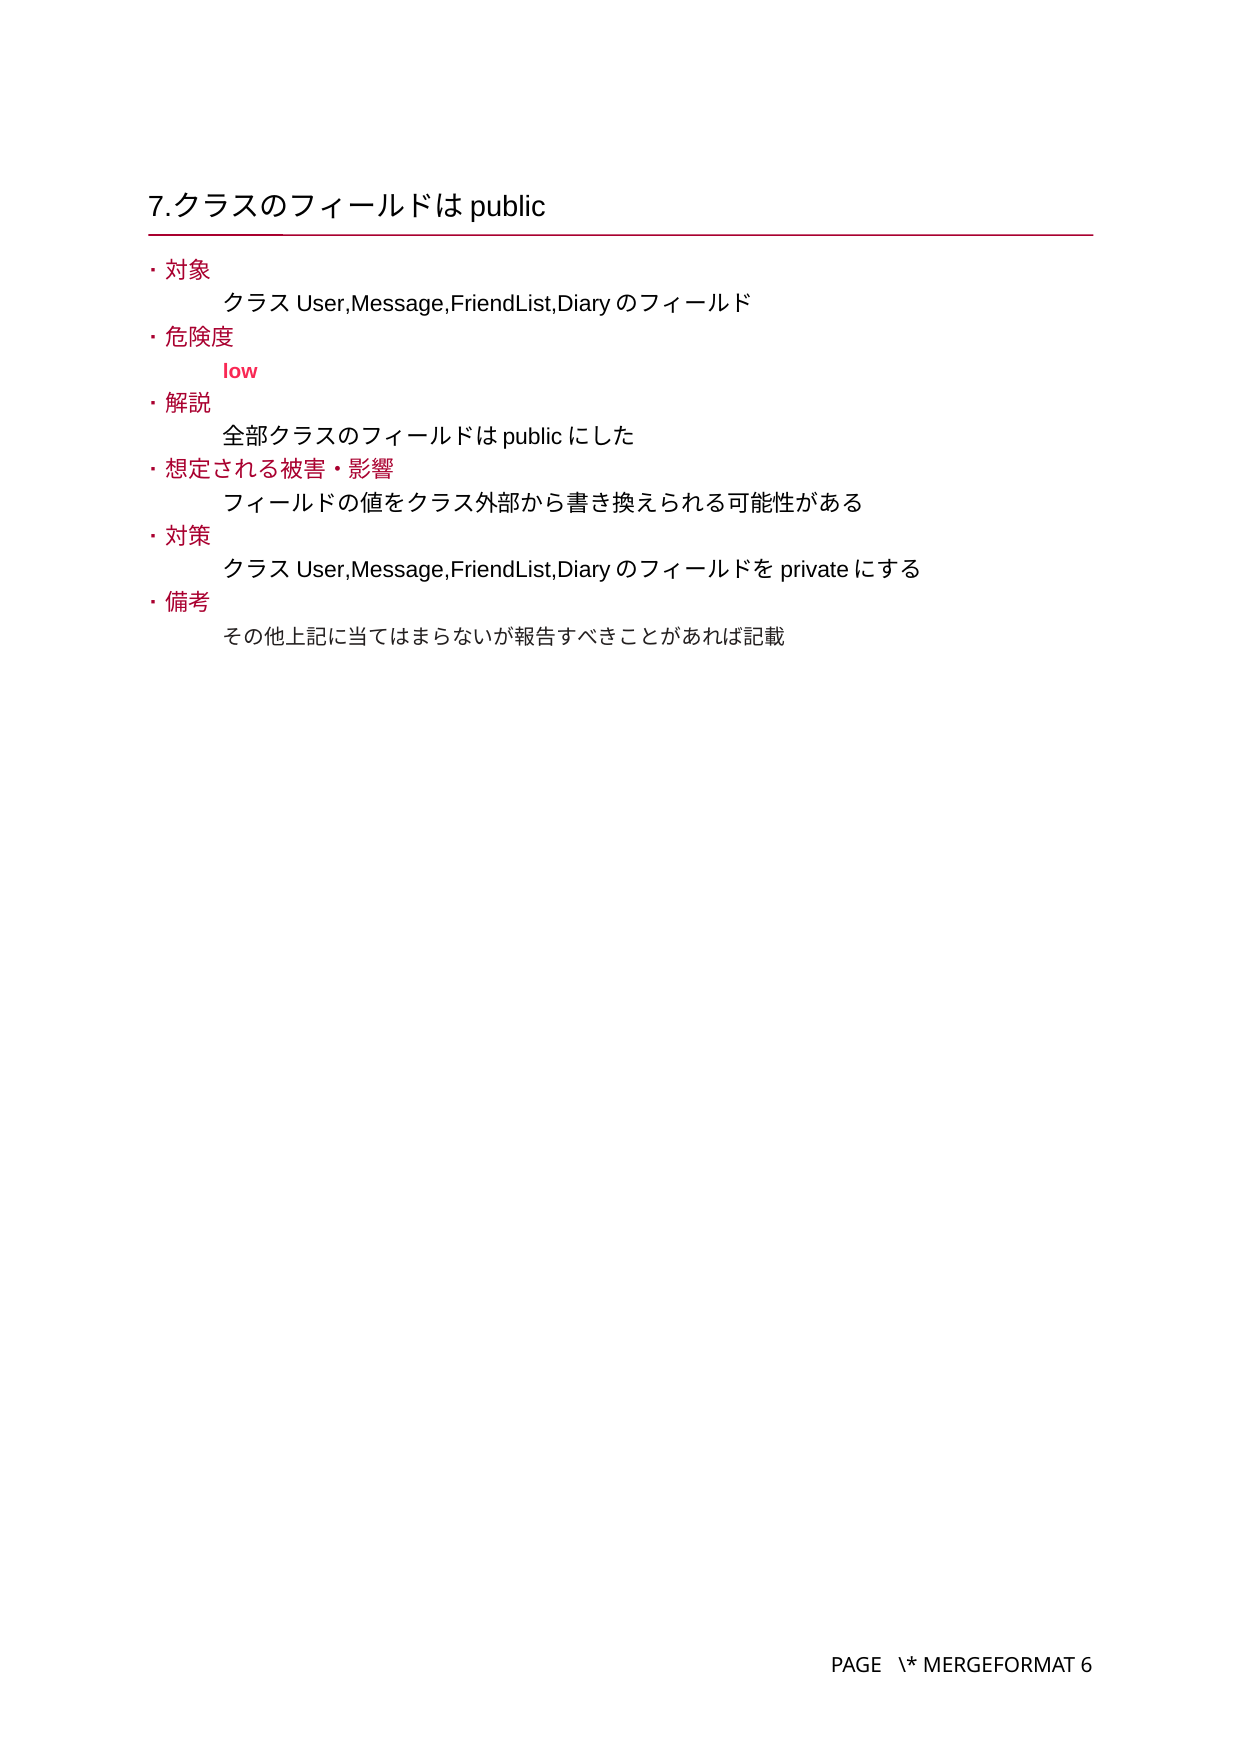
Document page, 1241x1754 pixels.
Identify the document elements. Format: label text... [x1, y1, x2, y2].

text 対策 [148, 518, 1092, 551]
list フィールドの値をクラス外部から書き換えられる可能性がある [223, 484, 1092, 518]
text 危険度 [148, 318, 1092, 352]
list クラスUser,Message,FriendList,Diaryのフィールドをprivateにする [148, 551, 1092, 584]
list 全部クラスのフィールドはpublicにした [223, 418, 1092, 451]
text 備考 [148, 584, 1092, 617]
text その他上記に当てはまらないが報告すべきことがあれば記載 [189, 617, 1092, 651]
list クラスUser,Message,FriendList,Diaryのフィールド [223, 285, 1092, 318]
list 7.クラスのフィールドはpublic [148, 193, 1092, 223]
text 解説 [148, 385, 1092, 418]
text 対象 [148, 252, 1092, 285]
text 想定される被害・影響 [148, 451, 1092, 484]
text low [189, 352, 1092, 385]
